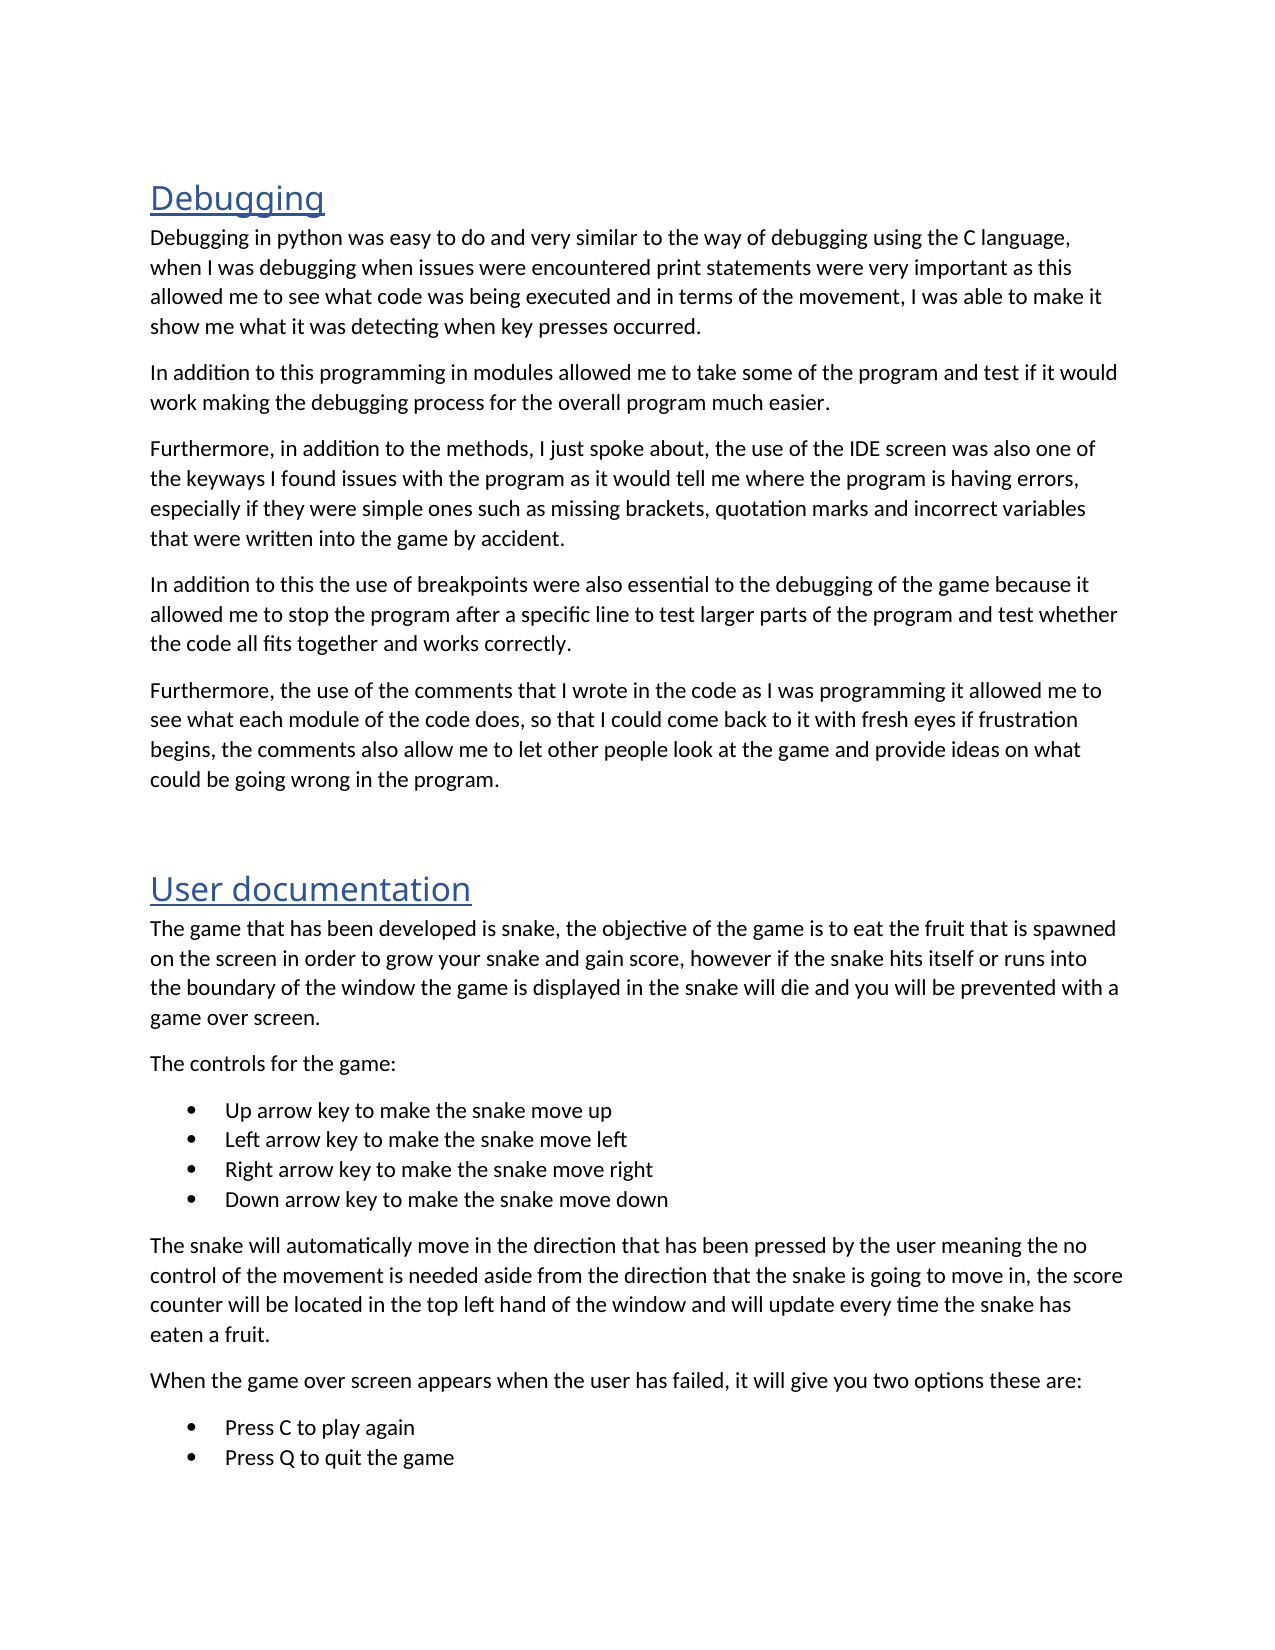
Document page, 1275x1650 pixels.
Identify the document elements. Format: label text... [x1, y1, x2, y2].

text Furthermore, the use of the comments that I wrote in the code as I was programming it allowed me to see what each module of the code does, so that I could come back to it with fresh eyes if frustration begins, the comments also allow me to let other people look at the game and provide ideas on what could be going wrong in the program. [150, 676, 1125, 793]
text When the game over screen appears when the user has failed, it will give you two options these are: [150, 1367, 1125, 1394]
text In addition to this the use of breakpoints were also essential to the debugging of the game because it allowed me to stop the program after a specific line to test larger parts of the program and test whether the code all fits together and works correctly. [150, 570, 1125, 657]
text Debugging in python was easy to do and very similar to the way of debugging using the C language, when I was debugging when issues were encountered print statements were very important as this allowed me to see what code was being executed and in terms of the movement, I was able to make it show me what it was detecting when key presses occurred. [150, 223, 1125, 340]
text The controls for the game: [150, 1049, 1125, 1077]
list Down arrow key to make the snake move down [187, 1185, 1125, 1213]
text The game that has been developed is snake, the objective of the game is to eat the fruit that is spawned on the screen in order to grow your snake and gain score, however if the snake hits itself or runs into the boundary of the window the game is displayed in the snake will die and you will be prevented with a game over screen. [150, 914, 1125, 1031]
list Up arrow key to make the snake move up [187, 1096, 1125, 1124]
list Press Q to quit the game [187, 1443, 1125, 1471]
text The snake will automatically move in the direction that has been pressed by the user meaning the no control of the movement is needed aside from the direction that the snake is going to move in, the score counter will be located in the top left hand of the window and will update every time the snake has eaten a fruit. [150, 1231, 1125, 1348]
list Right arrow key to make the snake move right [187, 1155, 1125, 1183]
subtitle Debugging [150, 175, 1125, 220]
list Press C to play again [187, 1413, 1125, 1441]
list Left arrow key to make the snake move left [187, 1125, 1125, 1153]
text In addition to this programming in modules allowed me to take some of the program and test if it would work making the debugging process for the overall program much easier. [150, 358, 1125, 416]
text Furthermore, in addition to the methods, I just spoke about, the use of the IDE screen was also one of the keyways I found issues with the program as it would tell me where the program is having errors, especially if they were simple ones such as missing brackets, quotation marks and incorrect variables that were written into the game by accident. [150, 434, 1125, 552]
subtitle User documentation [150, 866, 1125, 911]
